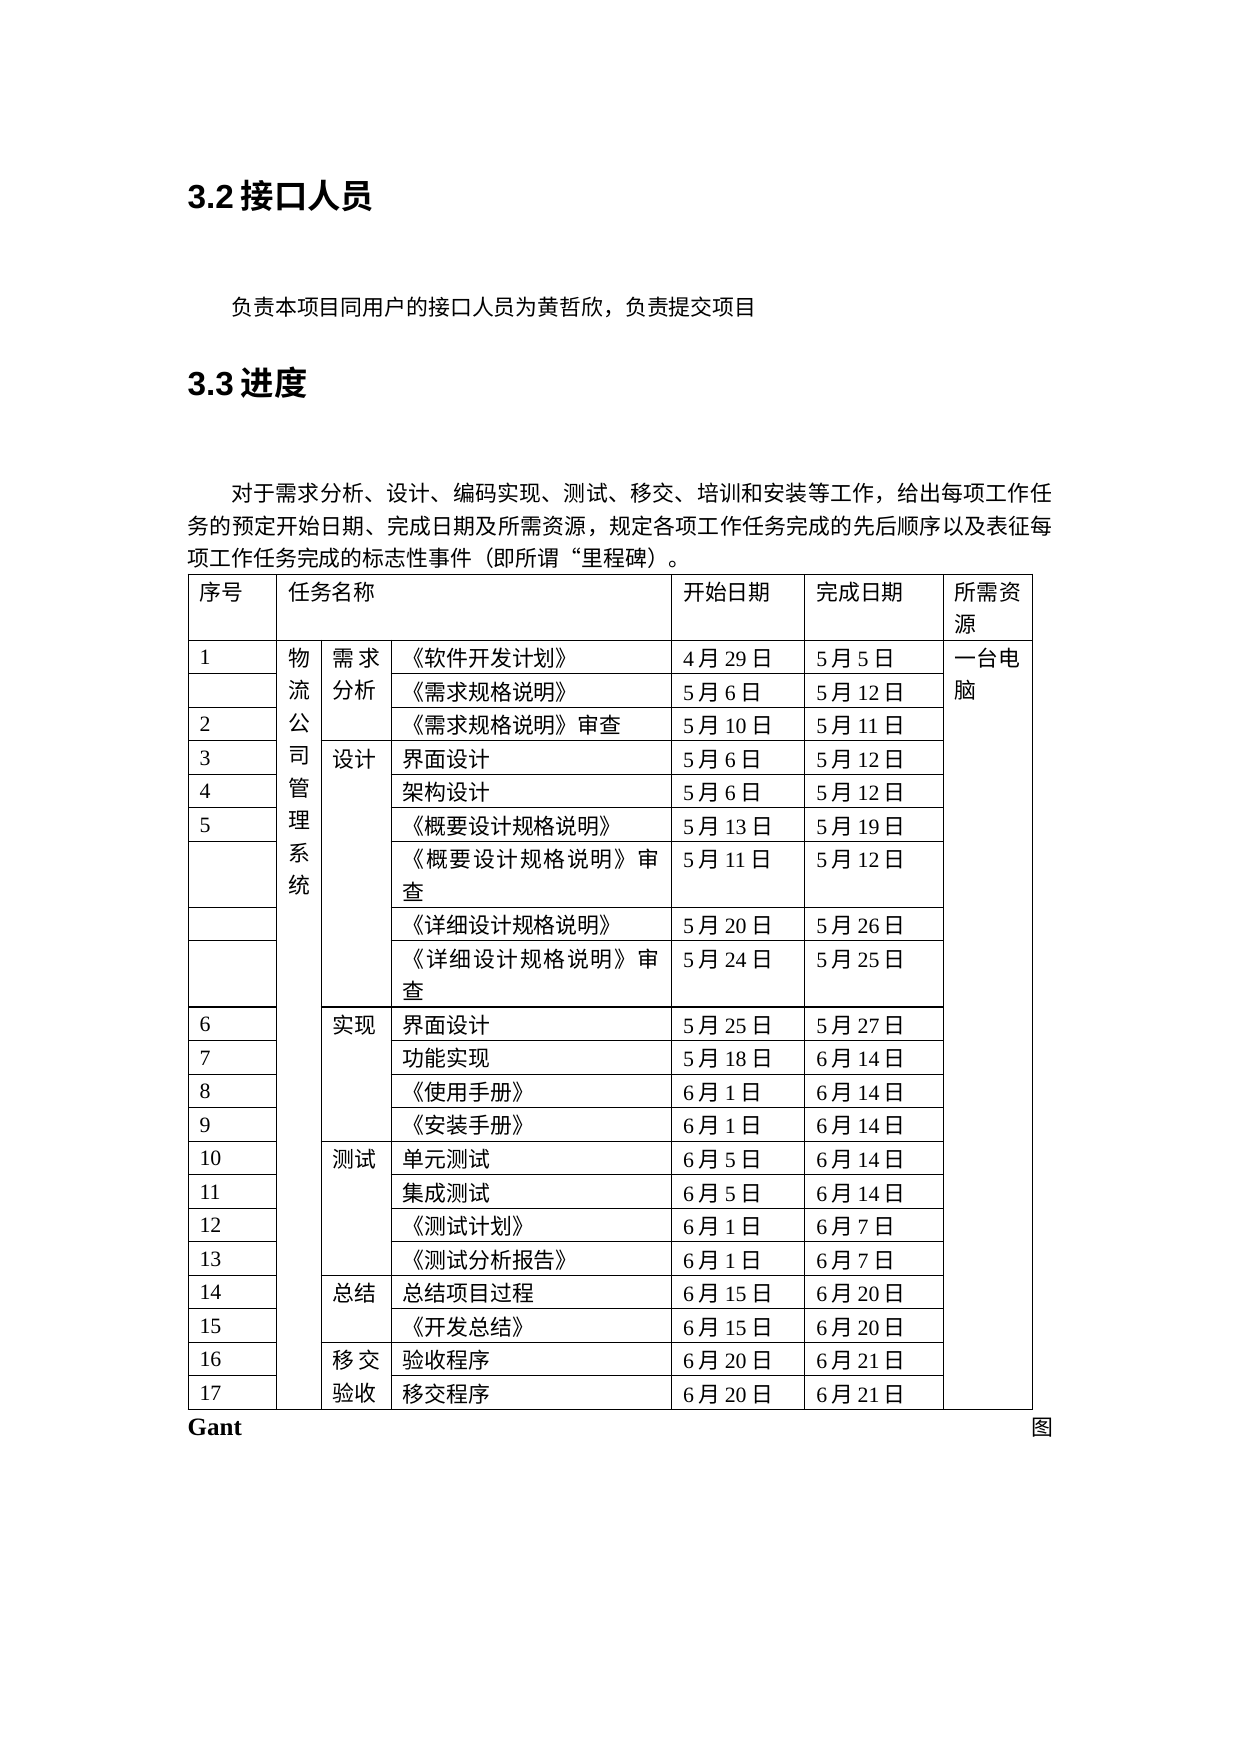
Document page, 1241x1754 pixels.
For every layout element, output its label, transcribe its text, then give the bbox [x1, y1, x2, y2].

table_cell 《详细设计规格说明》审查 [392, 941, 671, 1006]
subtitle 3.2接口人员 [187, 162, 1053, 227]
table_cell 《使用手册》 [392, 1075, 671, 1107]
table_cell 5月12日 [805, 741, 943, 774]
table_cell 测试 [322, 1142, 391, 1275]
table_cell 5月27日 [805, 1008, 943, 1040]
table_header 完成日期 [805, 575, 943, 639]
table_cell 14 [189, 1276, 276, 1308]
table_cell 《安装手册》 [392, 1108, 671, 1141]
table_cell 界面设计 [392, 1008, 671, 1040]
table_cell 5月6日 [672, 741, 804, 774]
table_cell 6月7日 [805, 1242, 943, 1275]
table_cell 6月1日 [672, 1242, 804, 1275]
table_cell 16 [189, 1343, 276, 1375]
table_cell 单元测试 [392, 1142, 671, 1174]
table_cell 《需求规格说明》 [392, 674, 671, 707]
table_cell 6月15日 [672, 1276, 804, 1308]
table_cell 6月5日 [672, 1175, 804, 1208]
table_cell 6月20日 [805, 1309, 943, 1342]
table_cell 5月6日 [672, 674, 804, 707]
table_cell 实现 [322, 1008, 391, 1141]
table_cell 5月12日 [805, 842, 943, 907]
table_cell 6月14日 [805, 1142, 943, 1174]
table_cell 11 [189, 1175, 276, 1208]
table_cell 总结项目过程 [392, 1276, 671, 1308]
table_cell 2 [189, 708, 276, 740]
table_cell 6月1日 [672, 1108, 804, 1141]
table_cell 5月6日 [672, 775, 804, 807]
text 对于需求分析、设计、编码实现、测试、移交、培训和安装等工作，给出每项工作任务的预定开始日期、完成日期及所需资源，规定各项工作任务完成的先后顺序以及表征每项工作任务完成的标志性事件（即所谓“里程碑）。 [187, 476, 1053, 573]
table_cell 6月20日 [672, 1376, 804, 1409]
table_cell 5月26日 [805, 908, 943, 940]
table_cell 6月14日 [805, 1108, 943, 1141]
table_cell 17 [189, 1376, 276, 1409]
table_cell [189, 941, 276, 1006]
table_cell 移交验收 [322, 1343, 391, 1409]
table_cell 一台电脑 [944, 641, 1032, 1409]
table_cell 8 [189, 1075, 276, 1107]
subtitle 3.3进度 [187, 349, 1053, 414]
table_cell 5 [189, 808, 276, 841]
table_cell [189, 842, 276, 907]
table_cell 验收程序 [392, 1343, 671, 1375]
table_cell 9 [189, 1108, 276, 1141]
table_cell [189, 908, 276, 940]
table_cell 6月14日 [805, 1075, 943, 1107]
table_cell [189, 674, 276, 707]
table_cell 6月7日 [805, 1209, 943, 1241]
table_cell 架构设计 [392, 775, 671, 807]
table_cell 5月18日 [672, 1041, 804, 1073]
table_cell 6月1日 [672, 1209, 804, 1241]
table_cell 5月12日 [805, 674, 943, 707]
table_cell 6月21日 [805, 1343, 943, 1375]
table_cell 7 [189, 1041, 276, 1073]
table_cell 12 [189, 1209, 276, 1241]
table_cell 15 [189, 1309, 276, 1342]
table_cell 10 [189, 1142, 276, 1174]
table_cell 移交程序 [392, 1376, 671, 1409]
table_cell 4 [189, 775, 276, 807]
table_cell 《开发总结》 [392, 1309, 671, 1342]
table_cell 《软件开发计划》 [392, 641, 671, 673]
table_cell 《测试分析报告》 [392, 1242, 671, 1275]
table_cell 《概要设计规格说明》审查 [392, 842, 671, 907]
text Gant图 [187, 1410, 1053, 1442]
table_cell 5月25日 [672, 1008, 804, 1040]
table_cell 《需求规格说明》审查 [392, 708, 671, 740]
table_cell 3 [189, 741, 276, 774]
table_cell 6月15日 [672, 1309, 804, 1342]
table_cell 6月20日 [805, 1276, 943, 1308]
table_cell 物流公司管理系统 [277, 641, 321, 1409]
table_cell 13 [189, 1242, 276, 1275]
table_cell 《概要设计规格说明》 [392, 808, 671, 841]
table_cell 《详细设计规格说明》 [392, 908, 671, 940]
table_cell 5月11日 [672, 842, 804, 907]
table_cell 6月1日 [672, 1075, 804, 1107]
table_cell 功能实现 [392, 1041, 671, 1073]
table_cell 5月12日 [805, 775, 943, 807]
table_header 任务名称 [277, 575, 671, 639]
table_cell 界面设计 [392, 741, 671, 774]
table_cell 5月10日 [672, 708, 804, 740]
table_cell 6月5日 [672, 1142, 804, 1174]
text 负责本项目同用户的接口人员为黄哲欣，负责提交项目 [187, 289, 1053, 322]
table_cell 5月24日 [672, 941, 804, 1006]
table_cell 5月13日 [672, 808, 804, 841]
table_header 开始日期 [672, 575, 804, 639]
table_header 序号 [189, 575, 276, 639]
table_cell 6月20日 [672, 1343, 804, 1375]
table_cell 6月14日 [805, 1041, 943, 1073]
table_cell 4月29日 [672, 641, 804, 673]
table_cell 6月21日 [805, 1376, 943, 1409]
table_cell 5月20日 [672, 908, 804, 940]
table_cell 5月5日 [805, 641, 943, 673]
table_cell 总结 [322, 1276, 391, 1342]
table_cell 设计 [322, 741, 391, 1006]
table_cell 集成测试 [392, 1175, 671, 1208]
table_cell 《测试计划》 [392, 1209, 671, 1241]
table_cell 6 [189, 1008, 276, 1040]
table_cell 5月11日 [805, 708, 943, 740]
table_cell 需求分析 [322, 641, 391, 740]
table_cell 1 [189, 641, 276, 673]
table_header 所需资源 [944, 575, 1032, 639]
table_cell 5月19日 [805, 808, 943, 841]
table_cell 6月14日 [805, 1175, 943, 1208]
table_cell 5月25日 [805, 941, 943, 1006]
